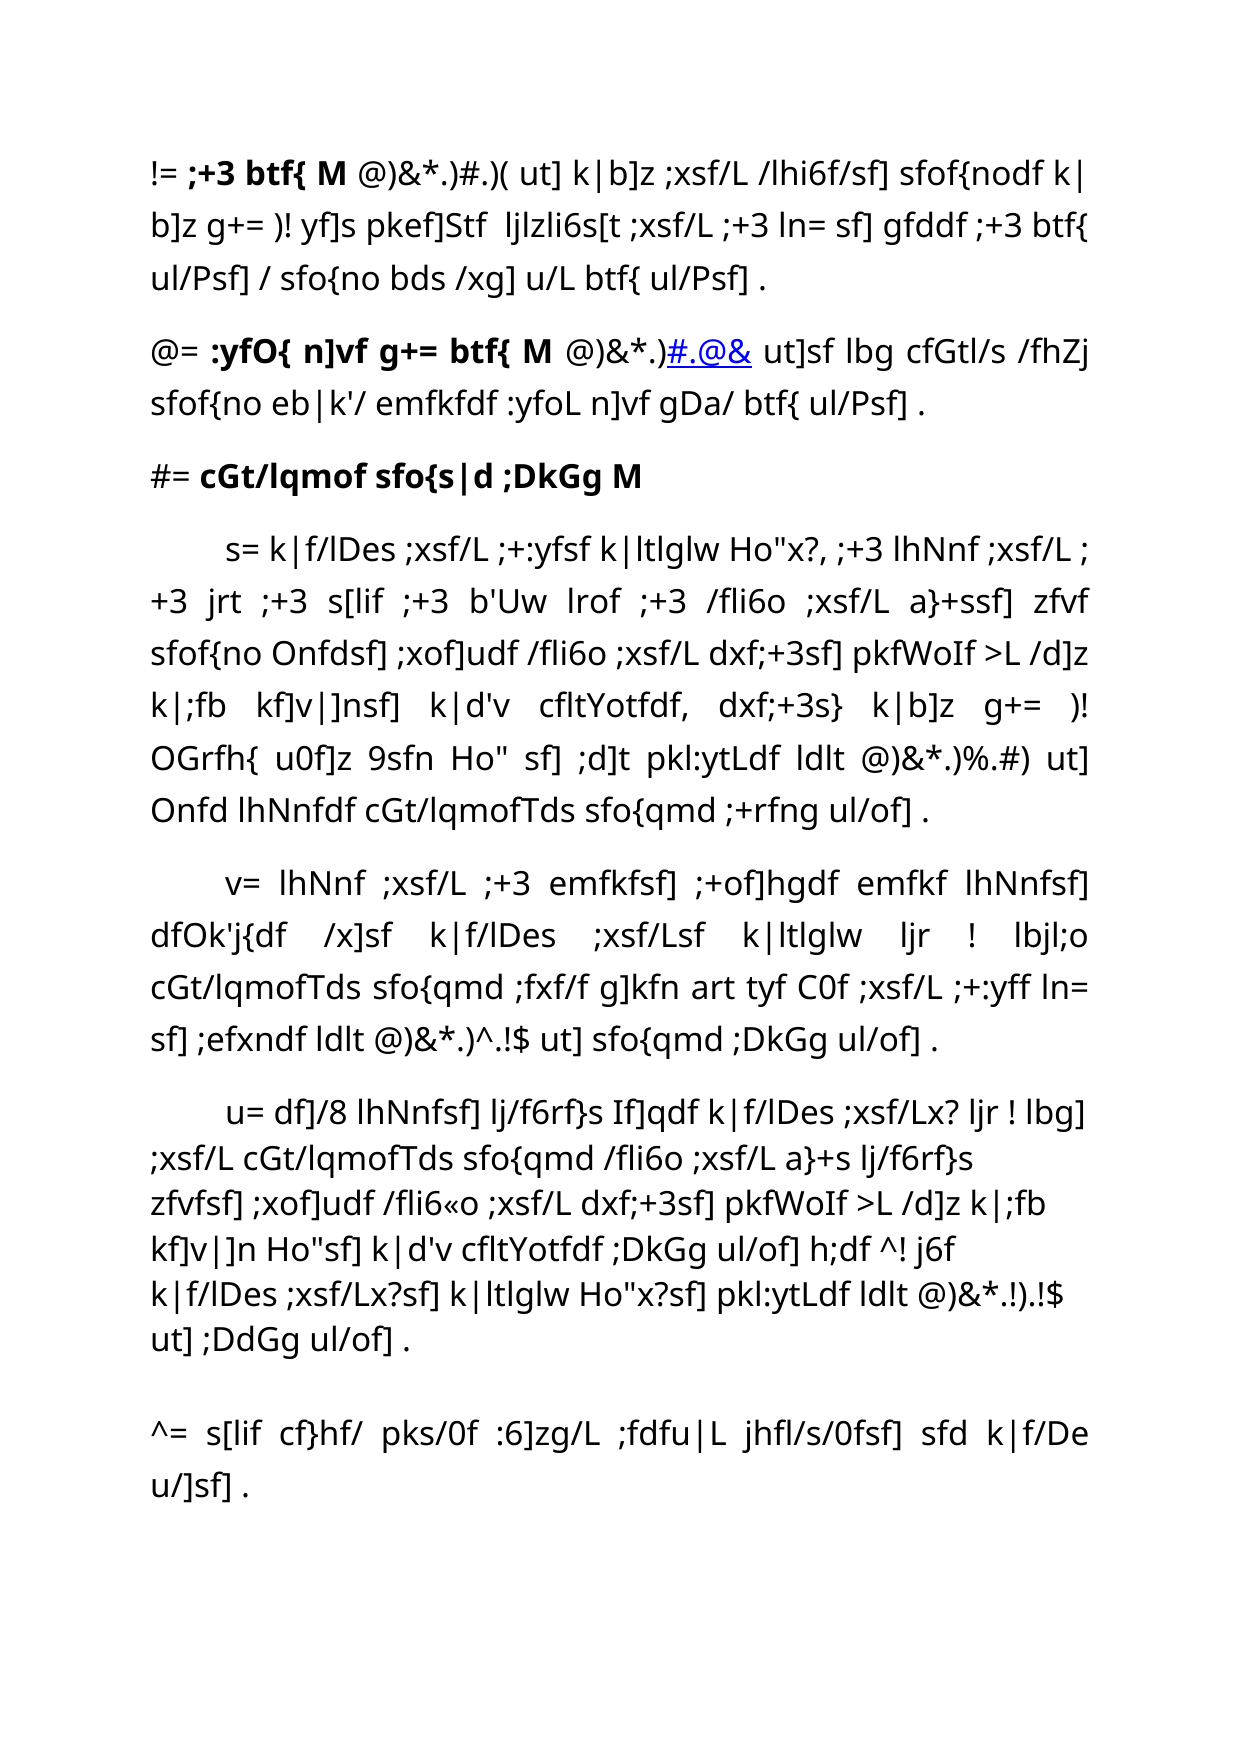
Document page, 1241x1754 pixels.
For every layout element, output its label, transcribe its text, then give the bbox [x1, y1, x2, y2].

text @= :yfO{ n]vf g+= btf{ M @)&*.)#.@& ut]sf lbg cfGtl/s /fhZj sfof{no eb|k'/ emfkfdf :yfoL n]vf gDa/ btf{ ul/Psf] . [150, 327, 1090, 425]
text v= lhNnf ;xsf/L ;+3 emfkfsf] ;+of]hgdf emfkf lhNnfsf] dfOk'j{df /x]sf k|f/lDes ;xsf/Lsf k|ltlglw ljr ! lbjl;o cGt/lqmofTds sfo{qmd ;fxf/f g]kfn art tyf C0f ;xsf/L ;+:yff ln= sf] ;efxndf ldlt @)&*.)^.!$ ut] sfo{qmd ;DkGg ul/of] . [150, 859, 1090, 1062]
text != ;+3 btf{ M @)&*.)#.)( ut] k|b]z ;xsf/L /lhi6f/sf] sfof{nodf k|b]z g+= )! yf]s pkef]Stf ljlzli6s[t ;xsf/L ;+3 ln= sf] gfddf ;+3 btf{ ul/Psf] / sfo{no bds /xg] u/L btf{ ul/Psf] . [150, 150, 1090, 300]
text s= k|f/lDes ;xsf/L ;+:yfsf k|ltlglw Ho"x?, ;+3 lhNnf ;xsf/L ;+3 jrt ;+3 s[lif ;+3 b'Uw lrof ;+3 /fli6o ;xsf/L a}+ssf] zfvf sfof{no Onfdsf] ;xof]udf /fli6o ;xsf/L dxf;+3sf] pkfWoIf >L /d]z k|;fb kf]v|]nsf] k|d'v cfltYotfdf, dxf;+3s} k|b]z g+= )! OGrfh{ u0f]z 9sfn Ho" sf] ;d]t pkl:ytLdf ldlt @)&*.)%.#) ut] Onfd lhNnfdf cGt/lqmofTds sfo{qmd ;+rfng ul/of] . [150, 526, 1090, 832]
text u= df]/8 lhNnfsf] lj/f6rf}s If]qdf k|f/lDes ;xsf/Lx? ljr ! lbg] ;xsf/L cGt/lqmofTds sfo{qmd /fli6o ;xsf/L a}+s lj/f6rf}s zfvfsf] ;xof]udf /fli6«o ;xsf/L dxf;+3sf] pkfWoIf >L /d]z k|;fb kf]v|]n Ho"sf] k|d'v cfltYotfdf ;DkGg ul/of] h;df ^! j6f k|f/lDes ;xsf/Lx?sf] k|ltlglw Ho"x?sf] pkl:ytLdf ldlt @)&*.!).!$ ut] ;DdGg ul/of] . [150, 1089, 1090, 1362]
text ^= s[lif cf}hf/ pks/0f :6]zg/L ;fdfu|L jhfl/s/0fsf] sfd k|f/De u/]sf] . [150, 1410, 1090, 1508]
text #= cGt/lqmof sfo{s|d ;DkGg M [150, 453, 1090, 498]
